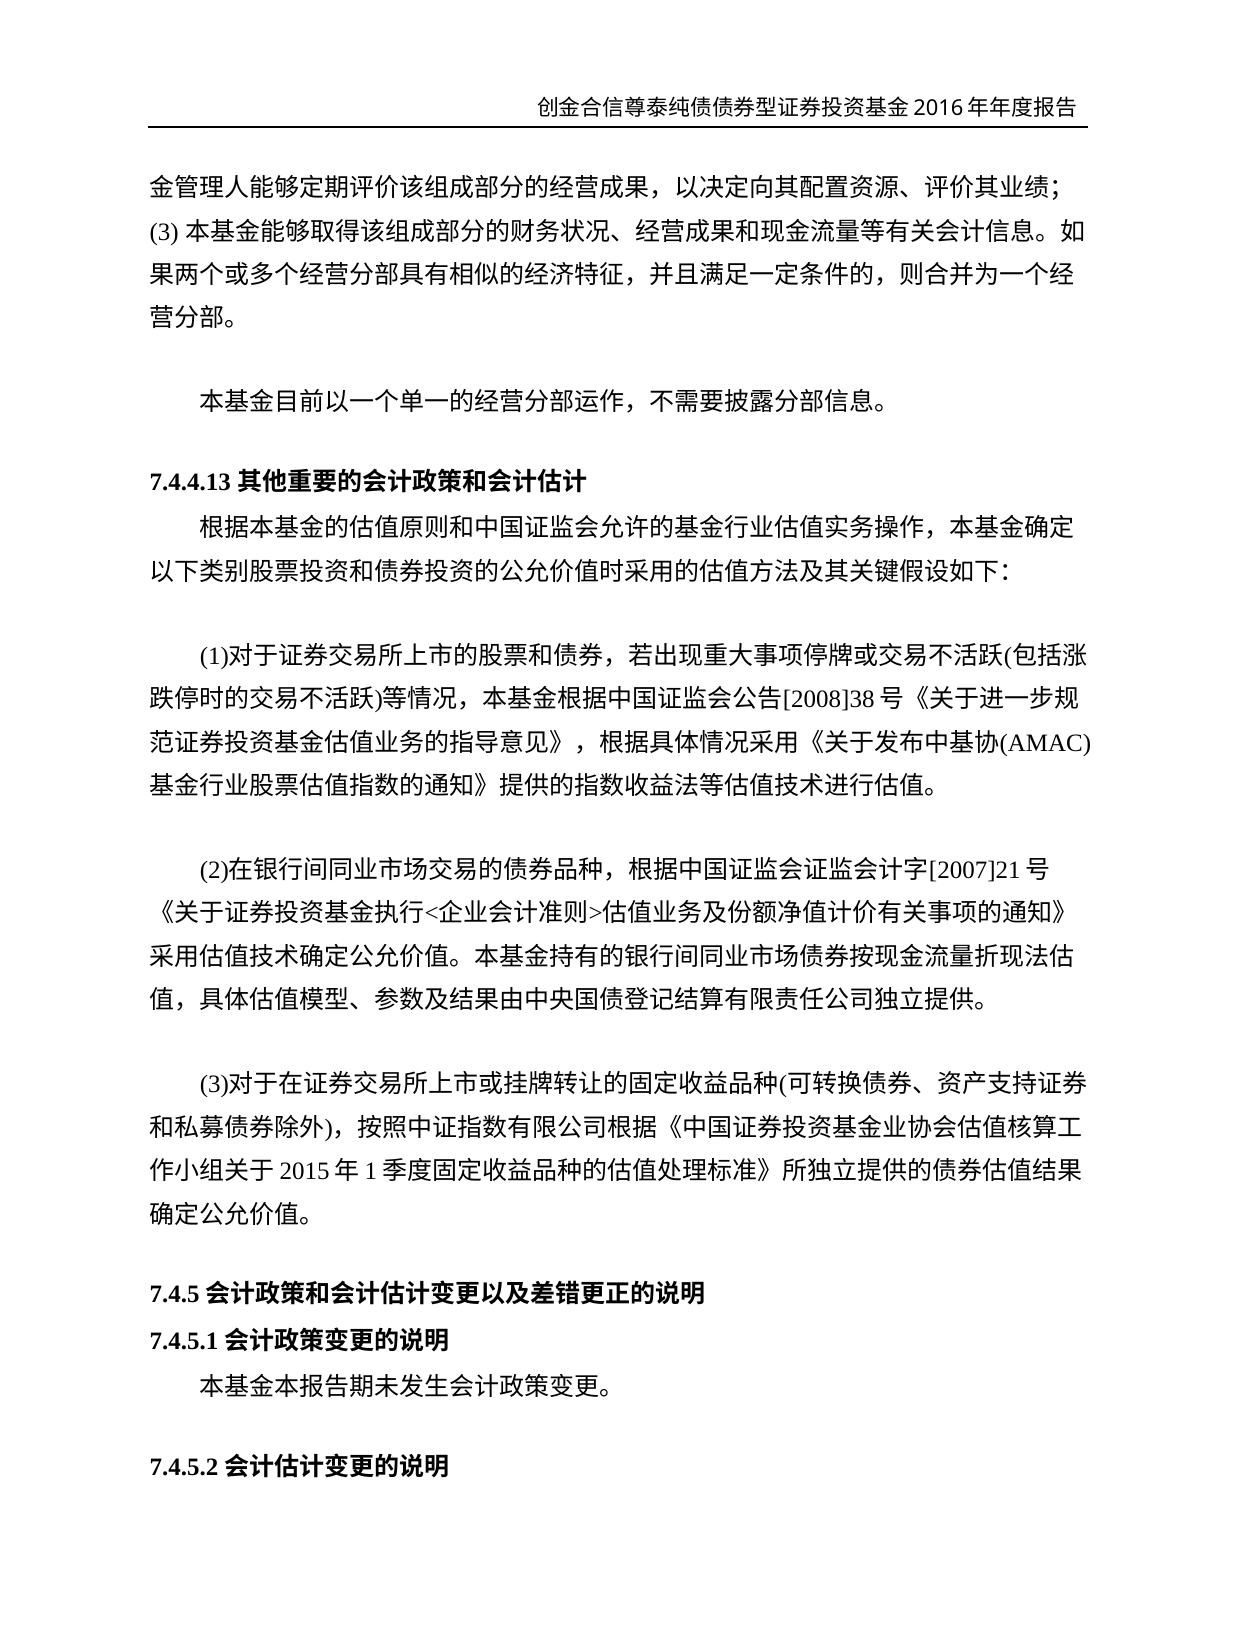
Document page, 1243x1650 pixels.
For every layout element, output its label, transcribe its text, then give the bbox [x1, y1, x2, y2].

text (2)在银行间同业市场交易的债券品种，根据中国证监会证监会计字[2007]21号《关于证券投资基金执行<企业会计准则>估值业务及份额净值计价有关事项的通知》采用估值技术确定公允价值。本基金持有的银行间同业市场债券按现金流量折现法估值，具体估值模型、参数及结果由中央国债登记结算有限责任公司独立提供。 [149, 849, 1094, 1016]
text 7.4.5.1 会计政策变更的说明 [149, 1320, 1094, 1356]
text 本基金目前以一个单一的经营分部运作，不需要披露分部信息。 [149, 382, 1094, 418]
text 根据本基金的估值原则和中国证监会允许的基金行业估值实务操作，本基金确定以下类别股票投资和债券投资的公允价值时采用的估值方法及其关键假设如下： [149, 508, 1094, 587]
text (3)对于在证券交易所上市或挂牌转让的固定收益品种(可转换债券、资产支持证券和私募债券除外)，按照中证指数有限公司根据《中国证券投资基金业协会估值核算工作小组关于2015年1季度固定收益品种的估值处理标准》所独立提供的债券估值结果确定公允价值。 [149, 1064, 1094, 1230]
text 7.4.5.2 会计估计变更的说明 [149, 1446, 1094, 1482]
text 本基金本报告期未发生会计政策变更。 [149, 1367, 1094, 1403]
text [149, 167, 1094, 334]
text 7.4.4.13 其他重要的会计政策和会计估计 [149, 461, 1094, 498]
text 7.4.5 会计政策和会计估计变更以及差错更正的说明 [149, 1274, 1094, 1310]
text (1)对于证券交易所上市的股票和债券，若出现重大事项停牌或交易不活跃(包括涨跌停时的交易不活跃)等情况，本基金根据中国证监会公告[2008]38号《关于进一步规范证券投资基金估值业务的指导意见》，根据具体情况采用《关于发布中基协(AMAC)基金行业股票估值指数的通知》提供的指数收益法等估值技术进行估值。 [149, 635, 1094, 802]
